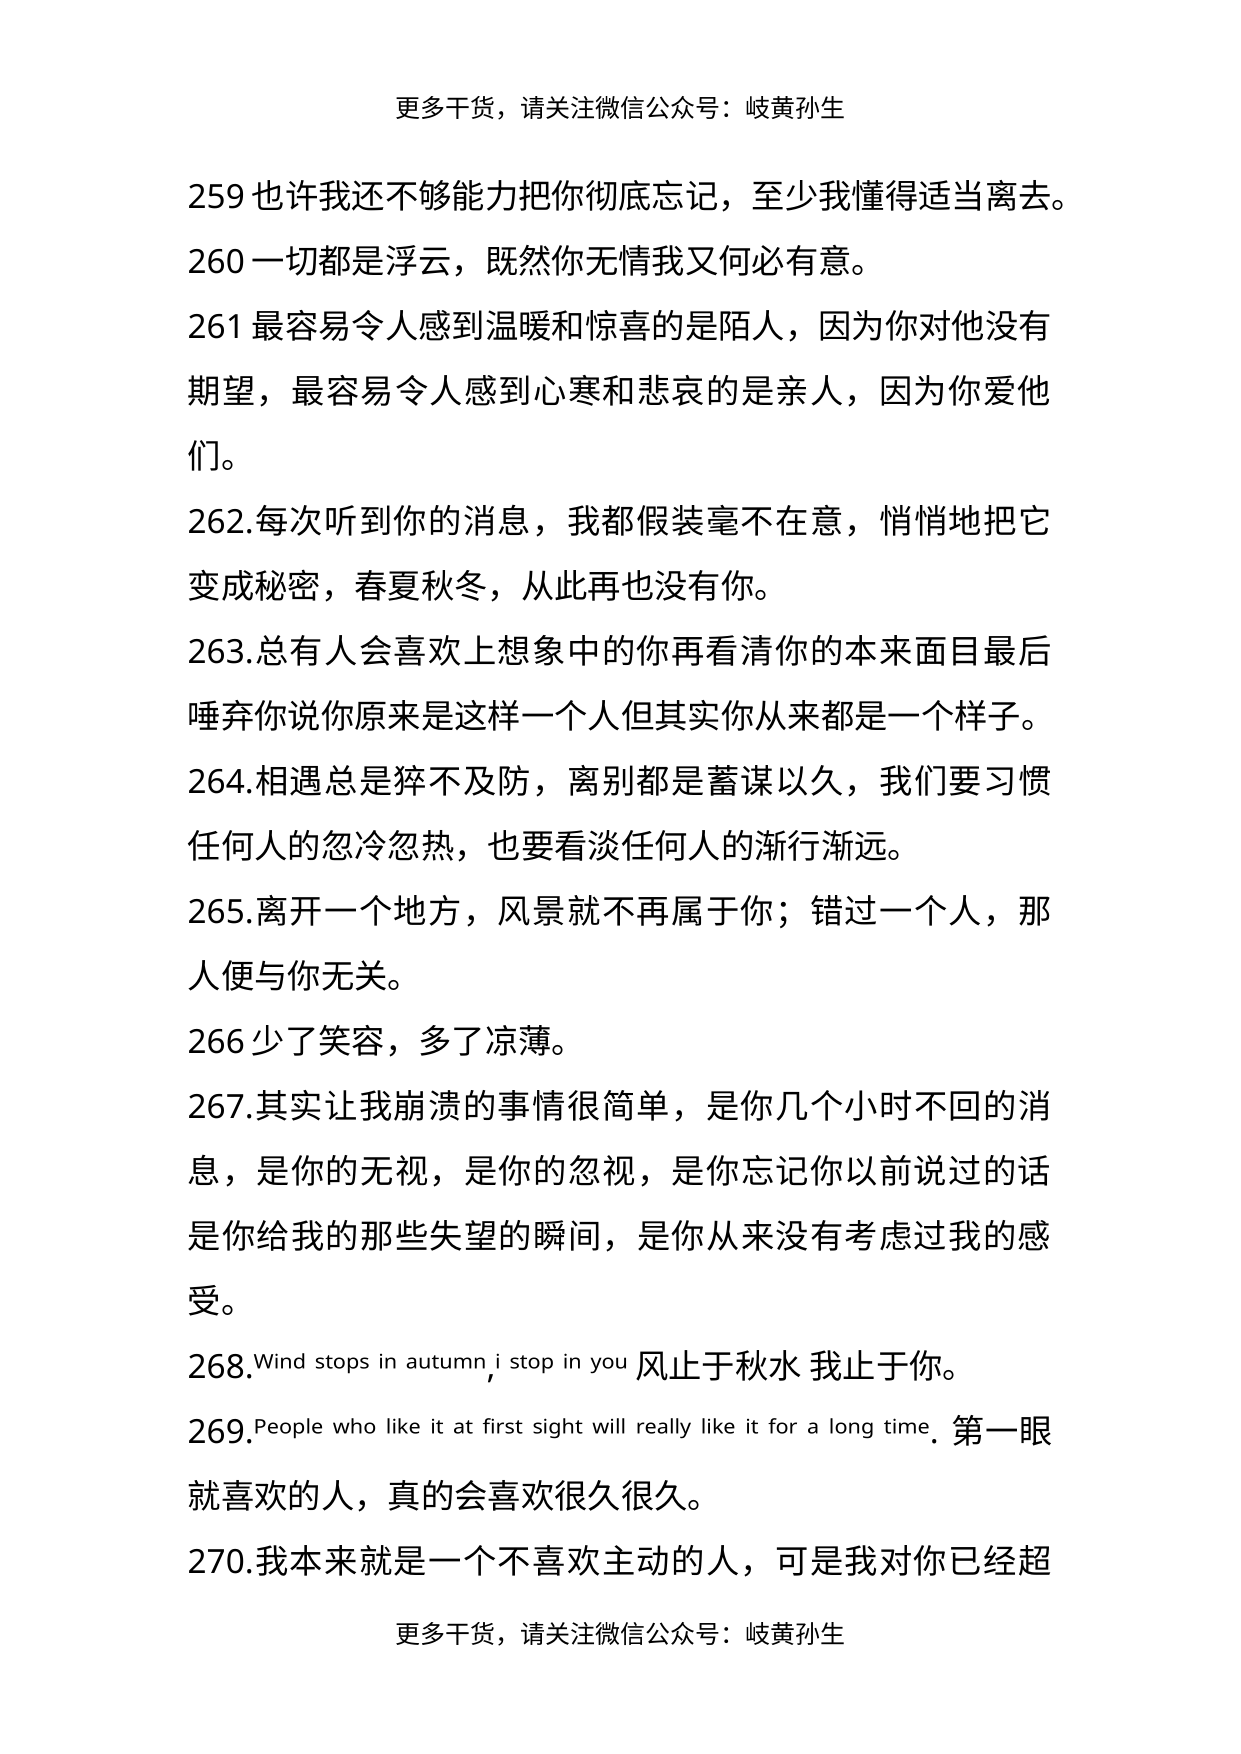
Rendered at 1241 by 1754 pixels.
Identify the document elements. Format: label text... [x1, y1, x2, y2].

text 269.ᴾᵉᵒᵖˡᵉ ʷʰᵒ ˡⁱᵏᵉ ⁱᵗ ᵃᵗ ᶠⁱʳˢᵗ ˢⁱᵍʰᵗ ʷⁱˡˡ ʳᵉᵃˡˡʸ ˡⁱᵏᵉ ⁱᵗ ᶠᵒʳ ᵃ ˡᵒⁿᵍ ᵗⁱᵐᵉ. ​​​​第一眼就喜欢的人，真的会喜欢很久很久。 [187, 1397, 1053, 1527]
text 268.ᵂⁱⁿᵈ ˢᵗᵒᵖˢ ⁱⁿ ᵃᵘᵗᵘᵐⁿ,ⁱ ˢᵗᵒᵖ ⁱⁿ ʸᵒᵘ风止于秋水 我止于你。 [187, 1332, 1053, 1397]
text 262.每次听到你的消息，我都假装毫不在意，悄悄地把它变成秘密，春夏秋冬，从此再也没有你。 [187, 487, 1053, 617]
text 267.其实让我崩溃的事情很简单，是你几个小时不回的消息，是你的无视，是你的忽视，是你忘记你以前说过的话，是你给我的那些失望的瞬间，是你从来没有考虑过我的感受。 [187, 1072, 1053, 1332]
text 264.相遇总是猝不及防，离别都是蓄谋以久，我们要习惯任何人的忽冷忽热，也要看淡任何人的渐行渐远。 [187, 747, 1053, 877]
text 265.离开一个地方，风景就不再属于你；错过一个人，那人便与你无关。 [187, 877, 1053, 1007]
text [187, 1527, 1053, 1592]
text 260一切都是浮云，既然你无情我又何必有意。 [187, 227, 1053, 292]
text 259也许我还不够能力把你彻底忘记，至少我懂得适当离去。 [187, 162, 1053, 227]
text 263.总有人会喜欢上想象中的你再看清你的本来面目最后唾弃你说你原来是这样一个人但其实你从来都是一个样子。 [187, 617, 1053, 747]
text 266少了笑容，多了凉薄。 [187, 1007, 1053, 1072]
text 261最容易令人感到温暖和惊喜的是陌人，因为你对他没有期望，最容易令人感到心寒和悲哀的是亲人，因为你爱他们。 [187, 292, 1053, 487]
